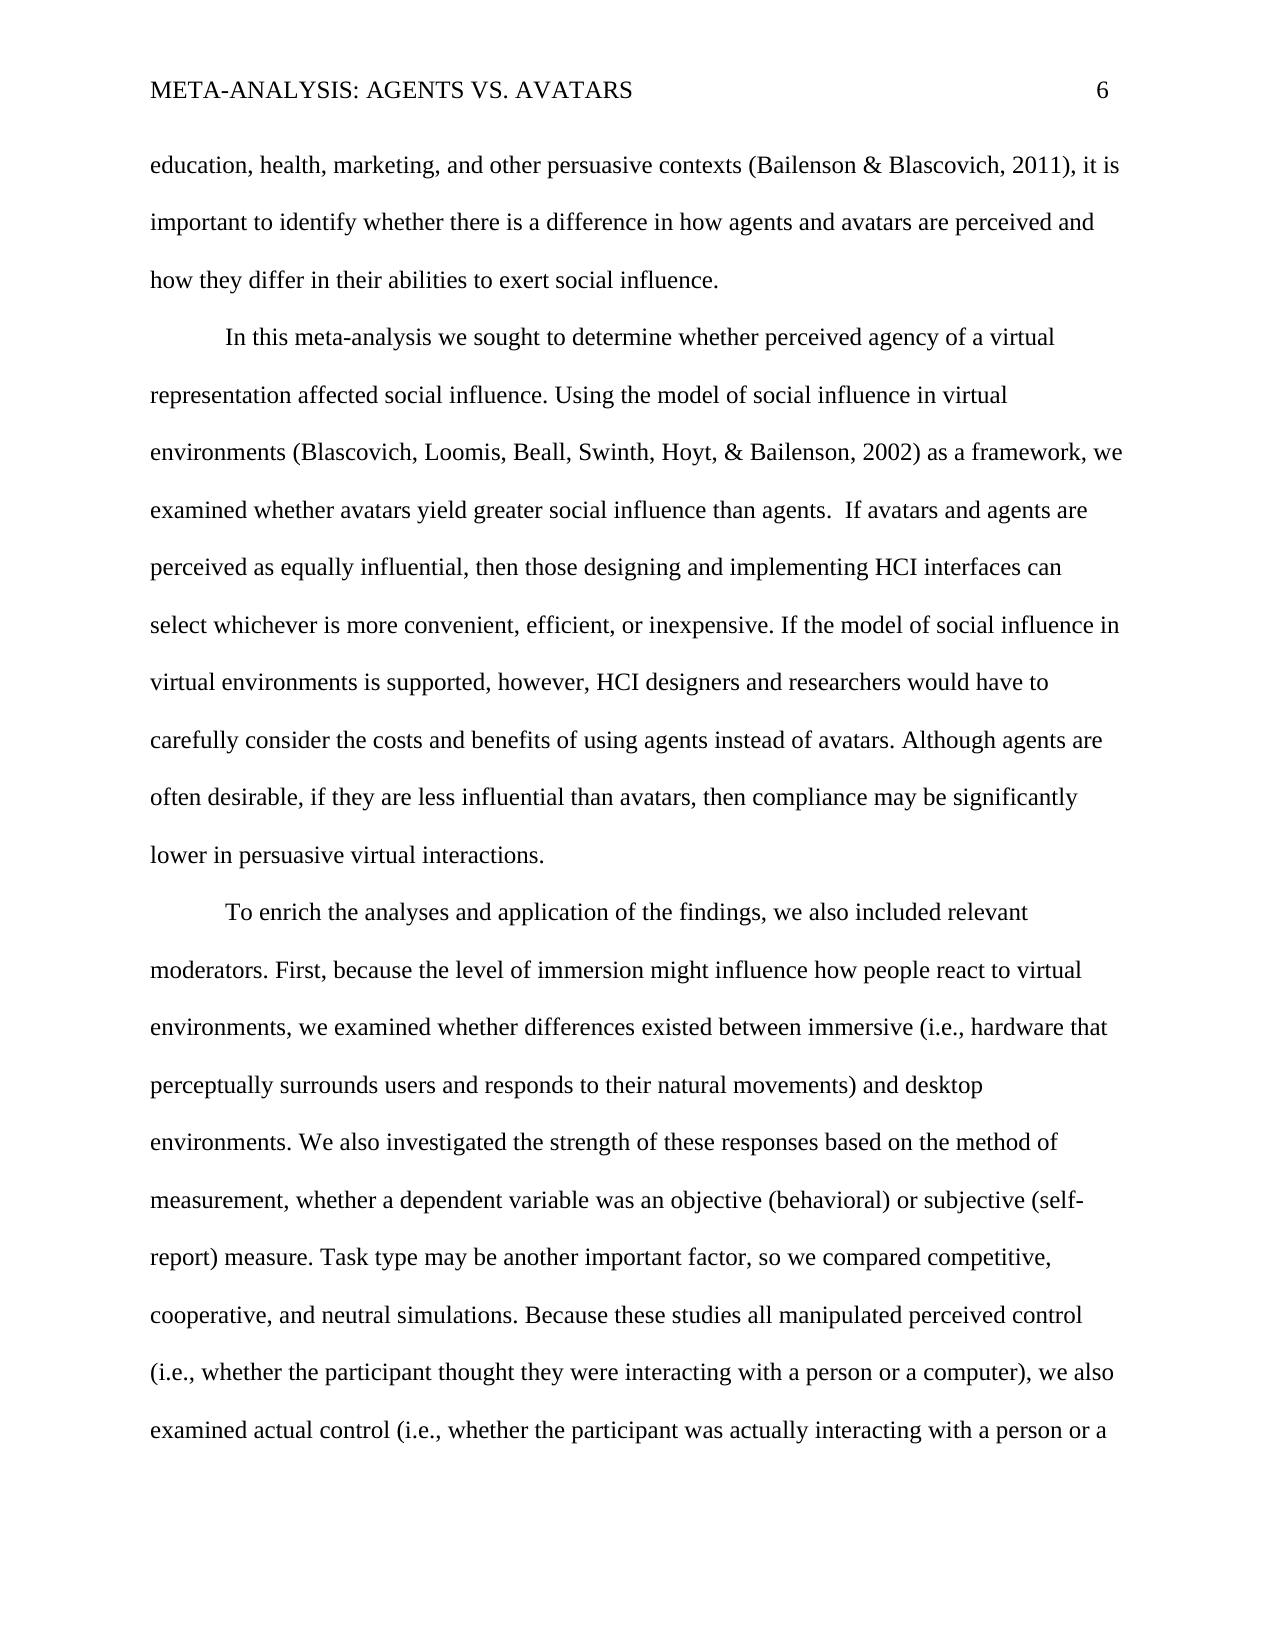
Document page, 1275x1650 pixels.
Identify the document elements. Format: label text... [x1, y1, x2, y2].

text In this meta-analysis we sought to determine whether perceived agency of a virtual representation affected social influence. Using the model of social influence in virtual environments (Blascovich, Loomis, Beall, Swinth, Hoyt, & Bailenson, 2002) as a framework, we examined whether avatars yield greater social influence than agents. If avatars and agents are perceived as equally influential, then those designing and implementing HCI interfaces can select whichever is more convenient, efficient, or inexpensive. If the model of social influence in virtual environments is supported, however, HCI designers and researchers would have to carefully consider the costs and benefits of using agents instead of avatars. Although agents are often desirable, if they are less influential than avatars, then compliance may be significantly lower in persuasive virtual interactions. [150, 322, 1125, 869]
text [150, 897, 1125, 1444]
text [150, 150, 1125, 294]
